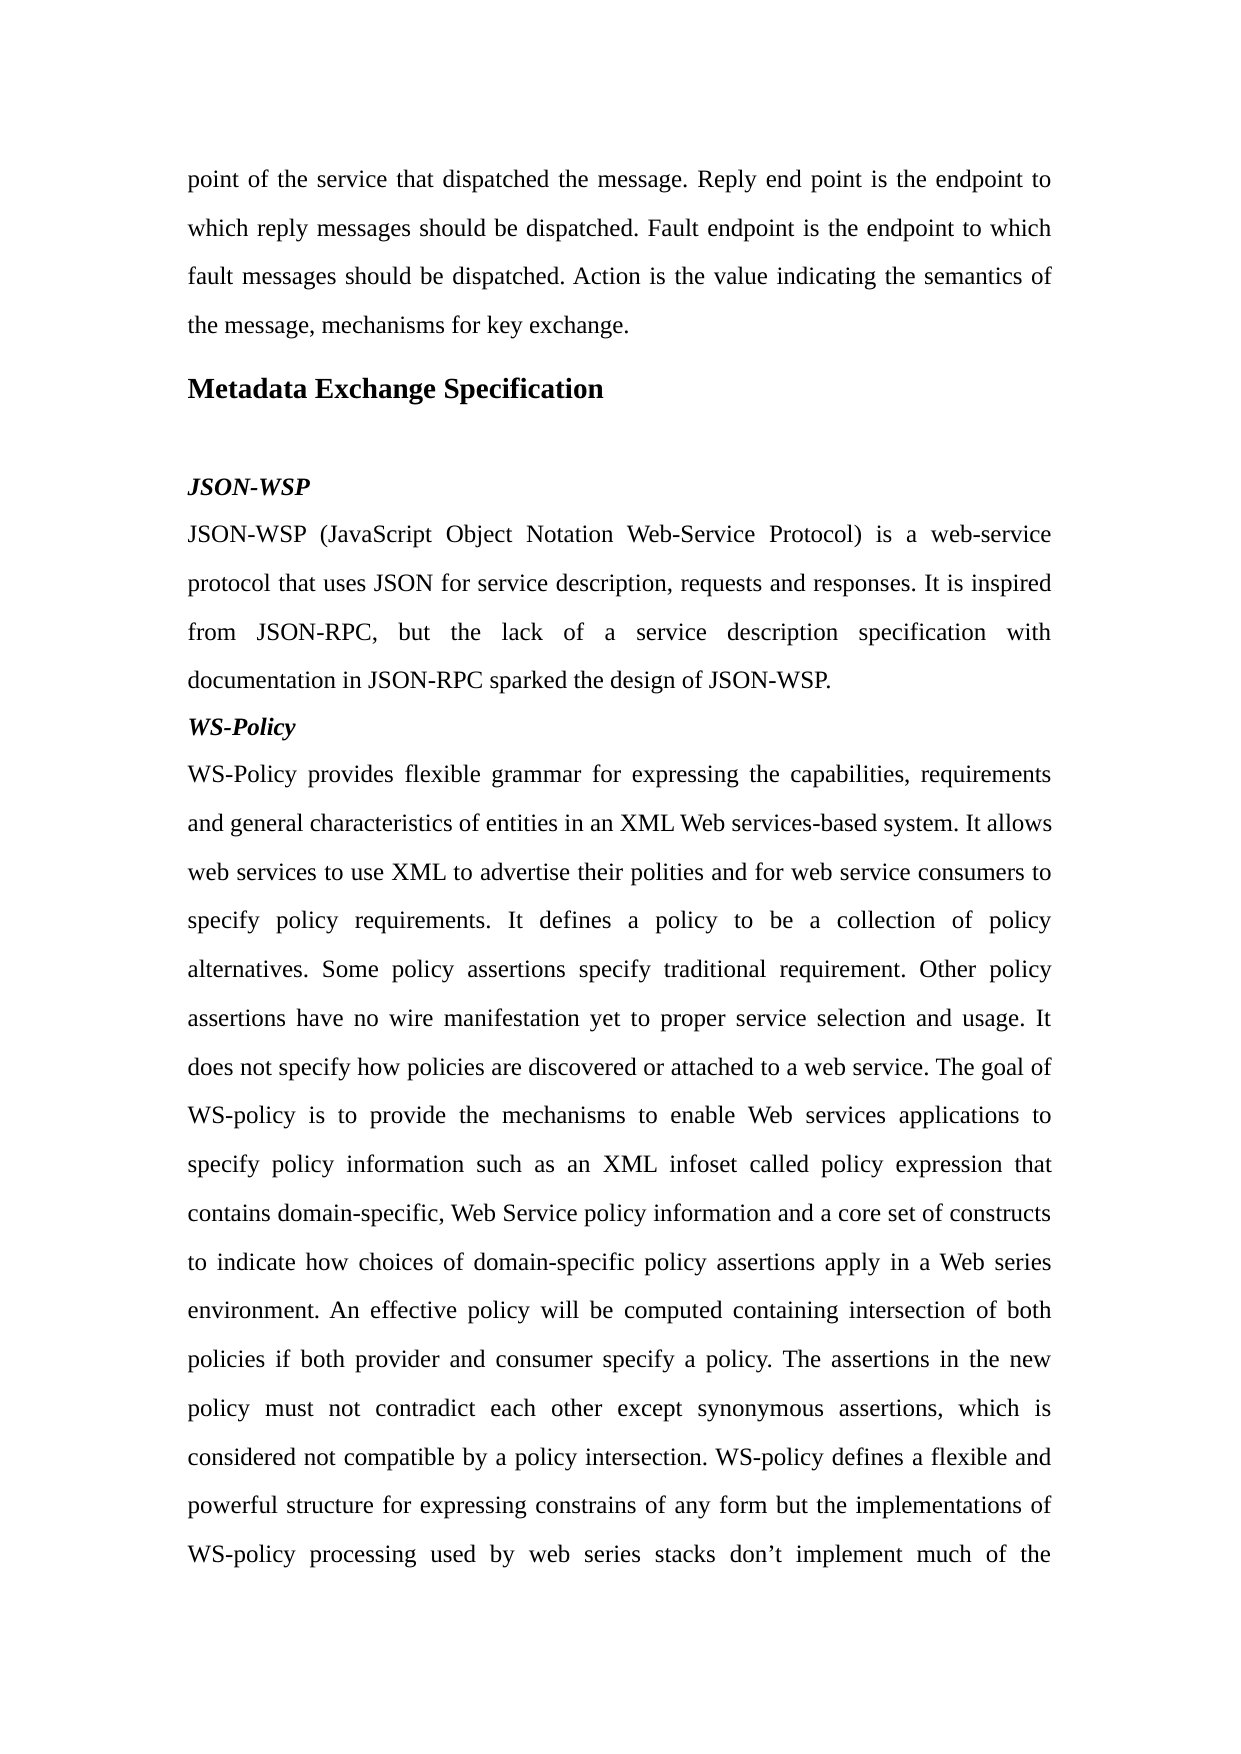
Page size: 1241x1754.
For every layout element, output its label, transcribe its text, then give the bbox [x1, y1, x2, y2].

text JSON-WSP [187, 470, 1053, 503]
text JSON-WSP (JavaScript Object Notation Web-Service Protocol) is a web-service protocol that uses JSON for service description, requests and responses. It is inspired from JSON-RPC, but the lack of a service description specification with documentation in JSON-RPC sparked the design of JSON-WSP. [187, 517, 1053, 696]
text WS-Policy [187, 710, 1053, 743]
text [187, 162, 1053, 341]
text Metadata Exchange Specification [187, 355, 1053, 420]
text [187, 757, 1053, 1570]
